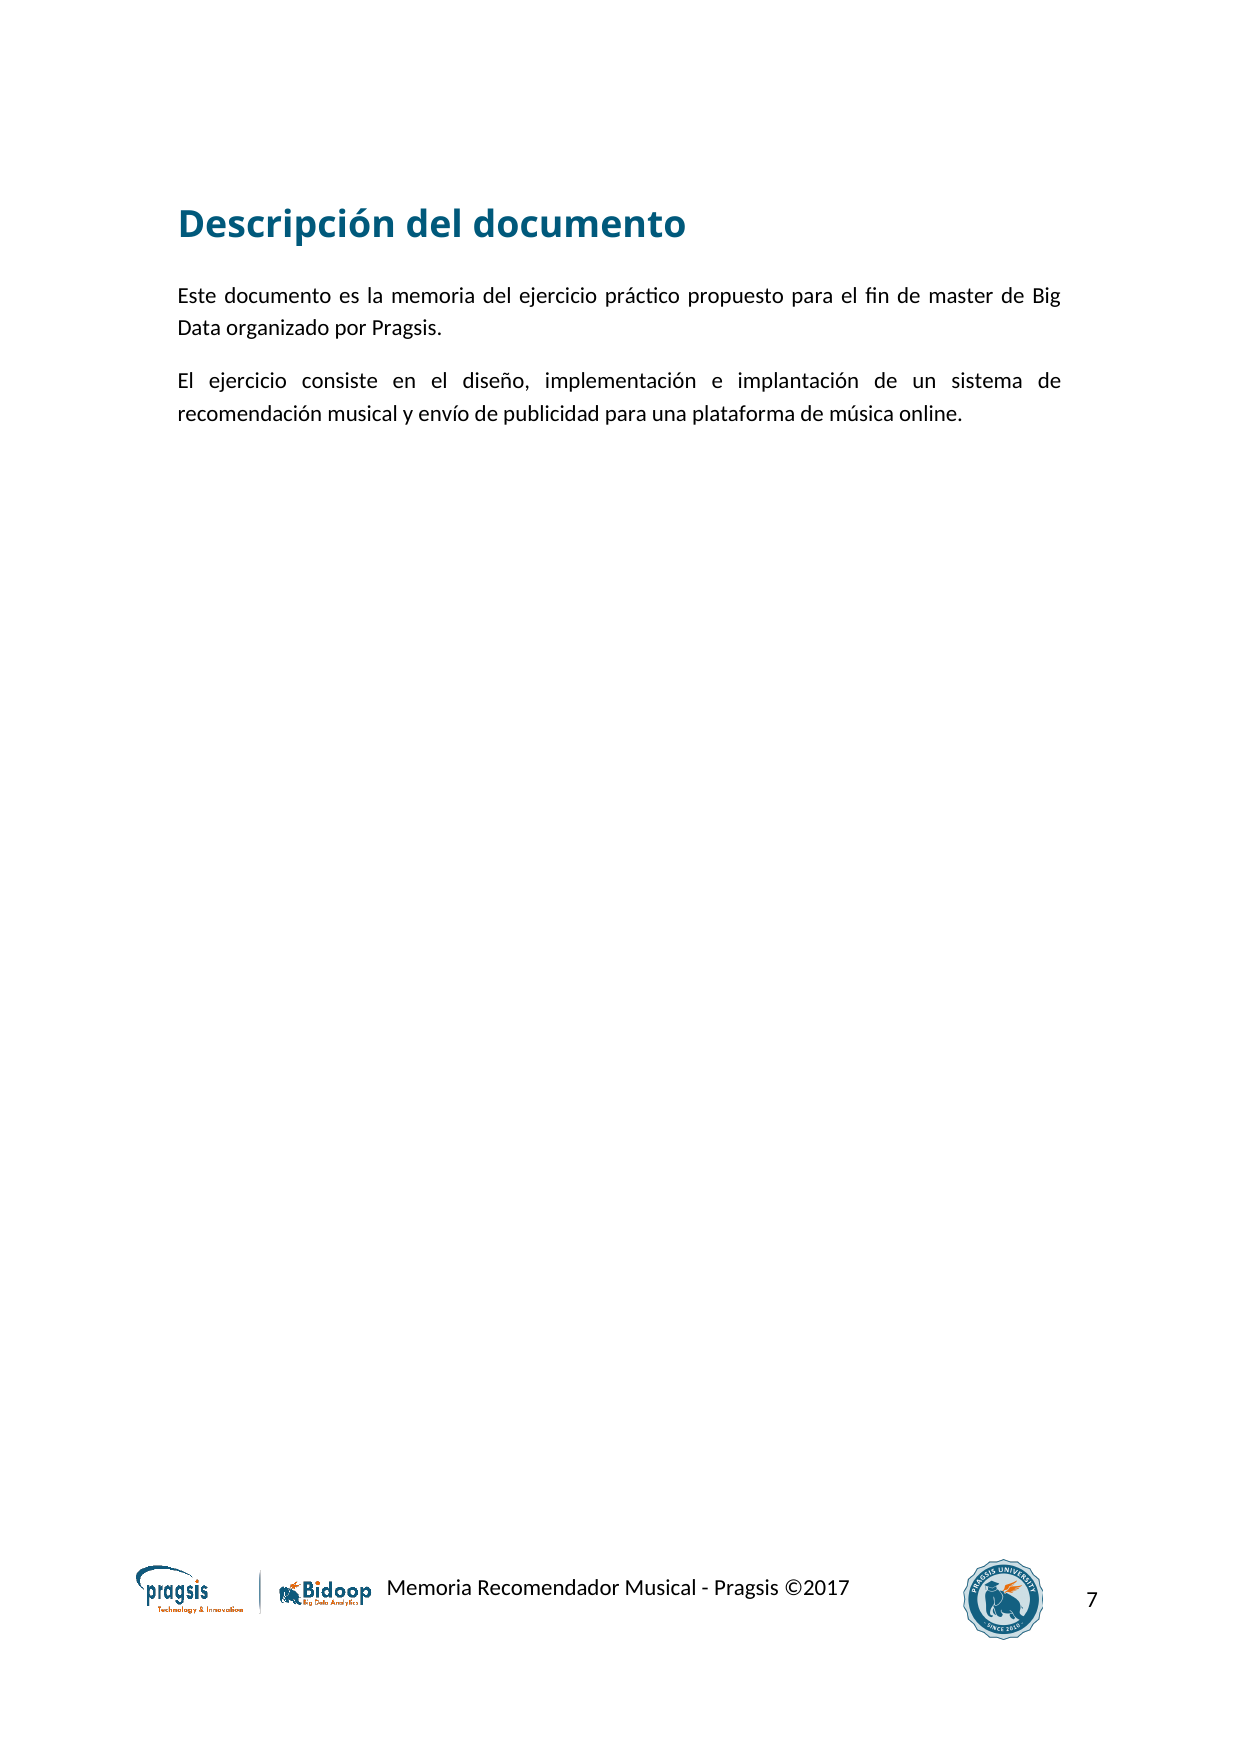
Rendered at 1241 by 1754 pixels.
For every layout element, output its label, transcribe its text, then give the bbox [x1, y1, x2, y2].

text El ejercicio consiste en el diseño, implementación e implantación de un sistema de recomendación musical y envío de publicidad para una plataforma de música online. [177, 367, 1063, 427]
text Este documento es la memoria del ejercicio práctico propuesto para el fin de master de Big Data organizado por Pragsis. [177, 281, 1063, 342]
picture [126, 1551, 375, 1625]
picture [963, 1559, 1043, 1640]
subtitle Descripción del documento [177, 198, 1063, 249]
